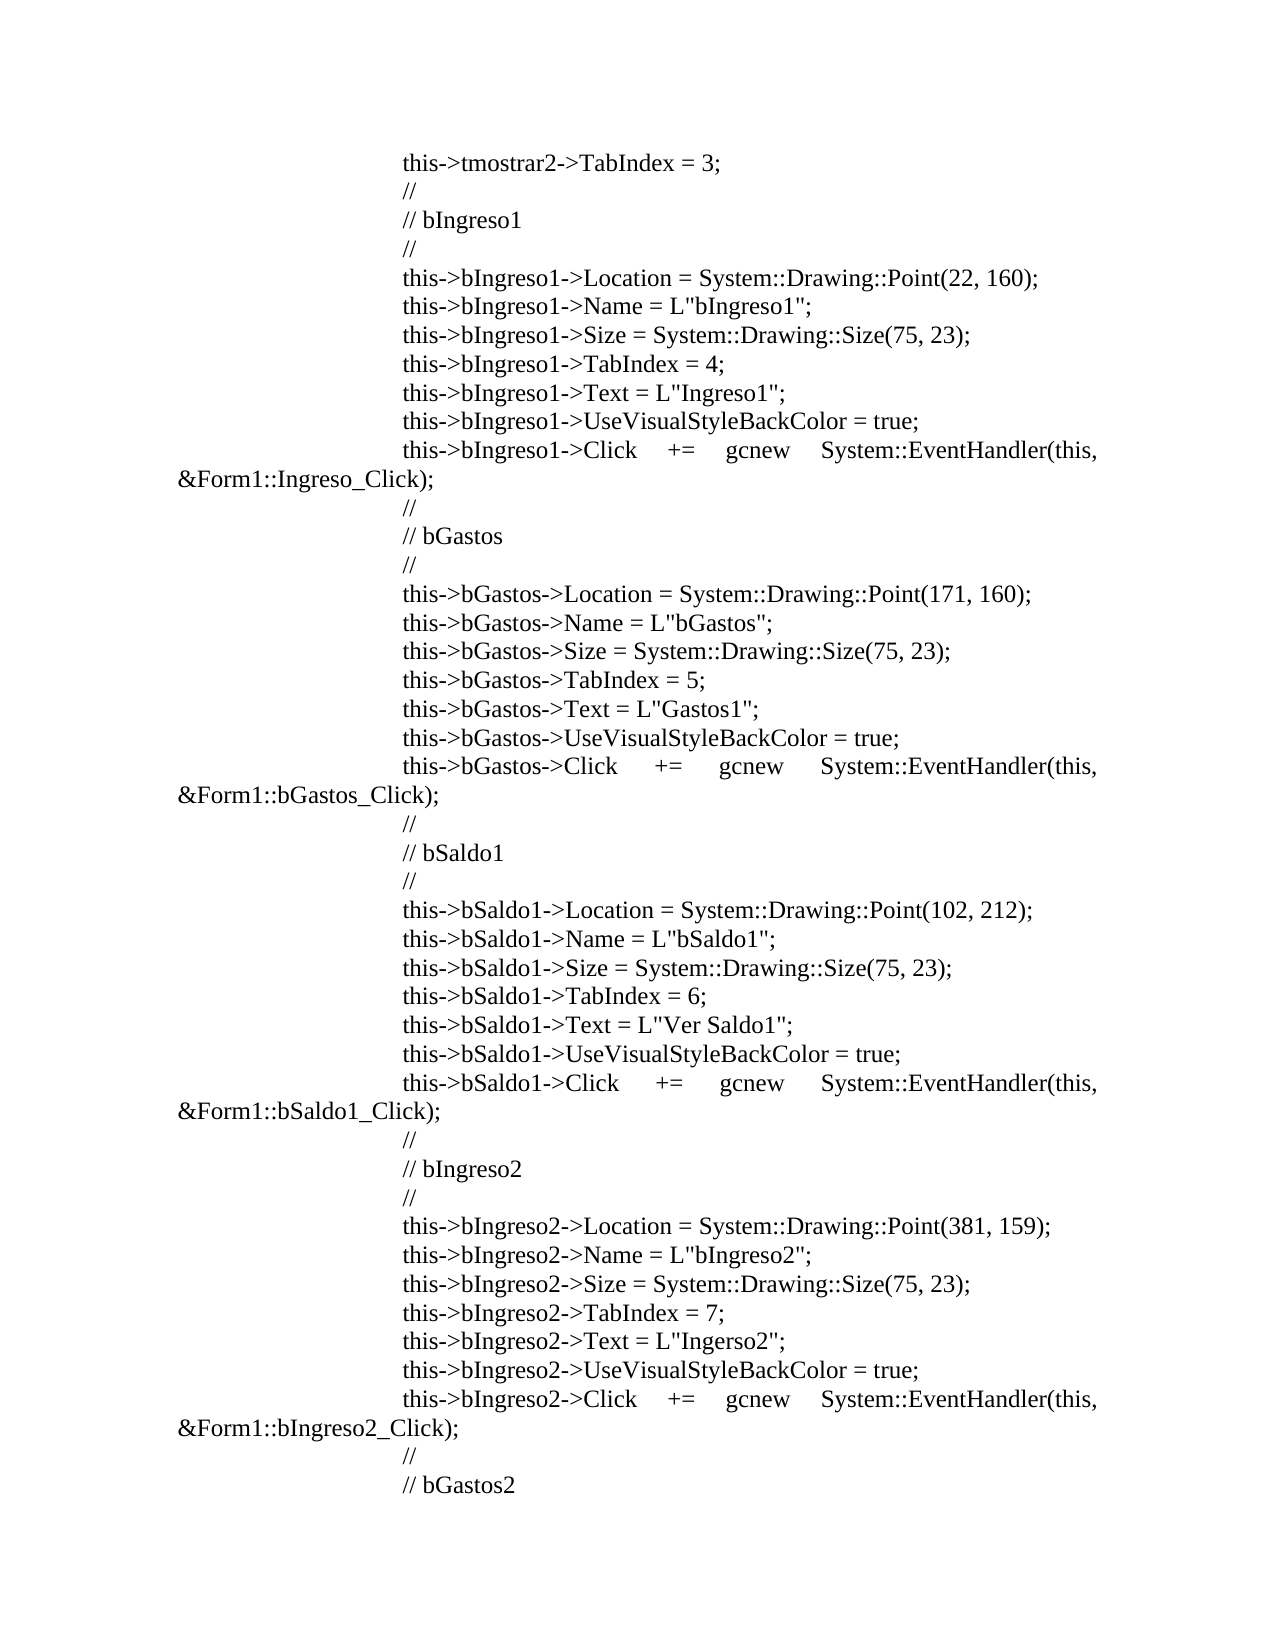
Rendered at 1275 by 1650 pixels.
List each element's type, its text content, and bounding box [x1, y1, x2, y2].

text // [177, 809, 1098, 838]
text this->bIngreso1->Click += gcnew System::EventHandler(this, &Form1::Ingreso_Click); [177, 435, 1098, 493]
text this->bIngreso1->Name = L"bIngreso1"; [177, 291, 1098, 320]
text // bGastos [177, 521, 1098, 550]
text // [177, 1441, 1098, 1470]
text this->bSaldo1->Name = L"bSaldo1"; [177, 924, 1098, 953]
text this->bGastos->Location = System::Drawing::Point(171, 160); [177, 579, 1098, 608]
text this->bSaldo1->UseVisualStyleBackColor = true; [177, 1039, 1098, 1068]
text this->bSaldo1->Click += gcnew System::EventHandler(this, &Form1::bSaldo1_Click); [177, 1068, 1098, 1125]
text this->bGastos->Name = L"bGastos"; [177, 608, 1098, 636]
text this->bIngreso2->UseVisualStyleBackColor = true; [177, 1355, 1098, 1384]
text this->bIngreso2->Text = L"Ingerso2"; [177, 1326, 1098, 1355]
text this->bGastos->Text = L"Gastos1"; [177, 694, 1098, 723]
text this->tmostrar2->TabIndex = 3; [177, 148, 1098, 176]
text // [177, 1183, 1098, 1211]
text this->bIngreso1->TabIndex = 4; [177, 349, 1098, 378]
text this->bIngreso2->Click += gcnew System::EventHandler(this, &Form1::bIngreso2_Click); [177, 1384, 1098, 1441]
text this->bIngreso1->Text = L"Ingreso1"; [177, 378, 1098, 406]
text this->bIngreso1->Size = System::Drawing::Size(75, 23); [177, 320, 1098, 349]
text this->bIngreso2->Location = System::Drawing::Point(381, 159); [177, 1211, 1098, 1240]
text this->bIngreso2->Size = System::Drawing::Size(75, 23); [177, 1269, 1098, 1298]
text this->bIngreso2->TabIndex = 7; [177, 1298, 1098, 1326]
text this->bGastos->Click += gcnew System::EventHandler(this, &Form1::bGastos_Click); [177, 751, 1098, 809]
text this->bSaldo1->Size = System::Drawing::Size(75, 23); [177, 953, 1098, 981]
text this->bSaldo1->Location = System::Drawing::Point(102, 212); [177, 895, 1098, 924]
text // [177, 550, 1098, 579]
text // [177, 493, 1098, 521]
text // bGastos2 [177, 1470, 1098, 1499]
text // [177, 176, 1098, 205]
text // [177, 866, 1098, 895]
text this->bGastos->TabIndex = 5; [177, 665, 1098, 694]
text this->bIngreso2->Name = L"bIngreso2"; [177, 1240, 1098, 1269]
text this->bGastos->Size = System::Drawing::Size(75, 23); [177, 636, 1098, 665]
text this->bSaldo1->Text = L"Ver Saldo1"; [177, 1010, 1098, 1039]
text this->bIngreso1->Location = System::Drawing::Point(22, 160); [177, 263, 1098, 291]
text // bIngreso1 [177, 205, 1098, 234]
text // [177, 234, 1098, 263]
text this->bIngreso1->UseVisualStyleBackColor = true; [177, 406, 1098, 435]
text // bIngreso2 [177, 1154, 1098, 1183]
text this->bSaldo1->TabIndex = 6; [177, 981, 1098, 1010]
text this->bGastos->UseVisualStyleBackColor = true; [177, 723, 1098, 751]
text // [177, 1125, 1098, 1154]
text // bSaldo1 [177, 838, 1098, 866]
